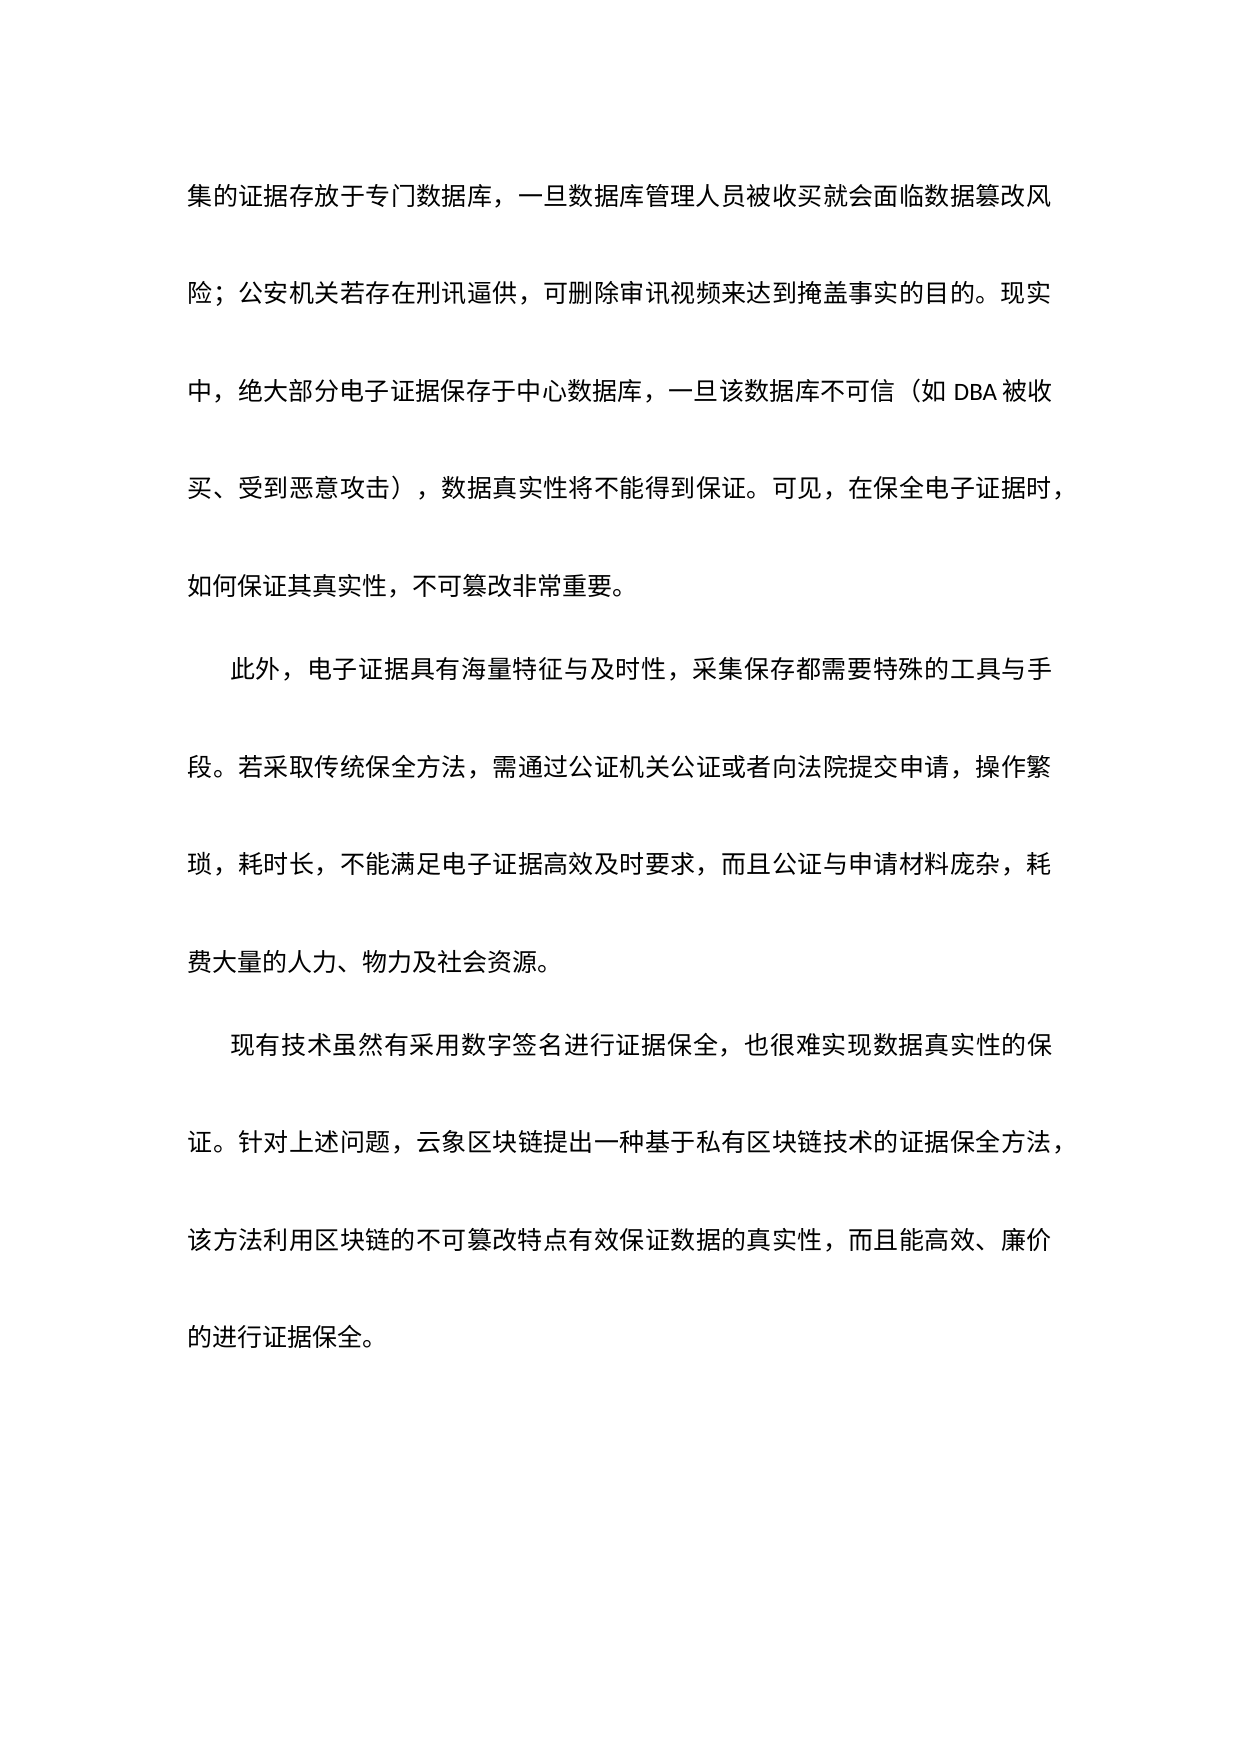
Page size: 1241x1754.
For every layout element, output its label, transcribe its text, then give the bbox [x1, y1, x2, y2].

text 此外，电子证据具有海量特征与及时性，采集保存都需要特殊的工具与手段。若采取传统保全方法，需通过公证机关公证或者向法院提交申请，操作繁琐，耗时长，不能满足电子证据高效及时要求，而且公证与申请材料庞杂，耗费大量的人力、物力及社会资源。 [187, 635, 1053, 993]
text 现有技术虽然有采用数字签名进行证据保全，也很难实现数据真实性的保证。针对上述问题，云象区块链提出一种基于私有区块链技术的证据保全方法，该方法利用区块链的不可篡改特点有效保证数据的真实性，而且能高效、廉价的进行证据保全。 [187, 1011, 1053, 1368]
